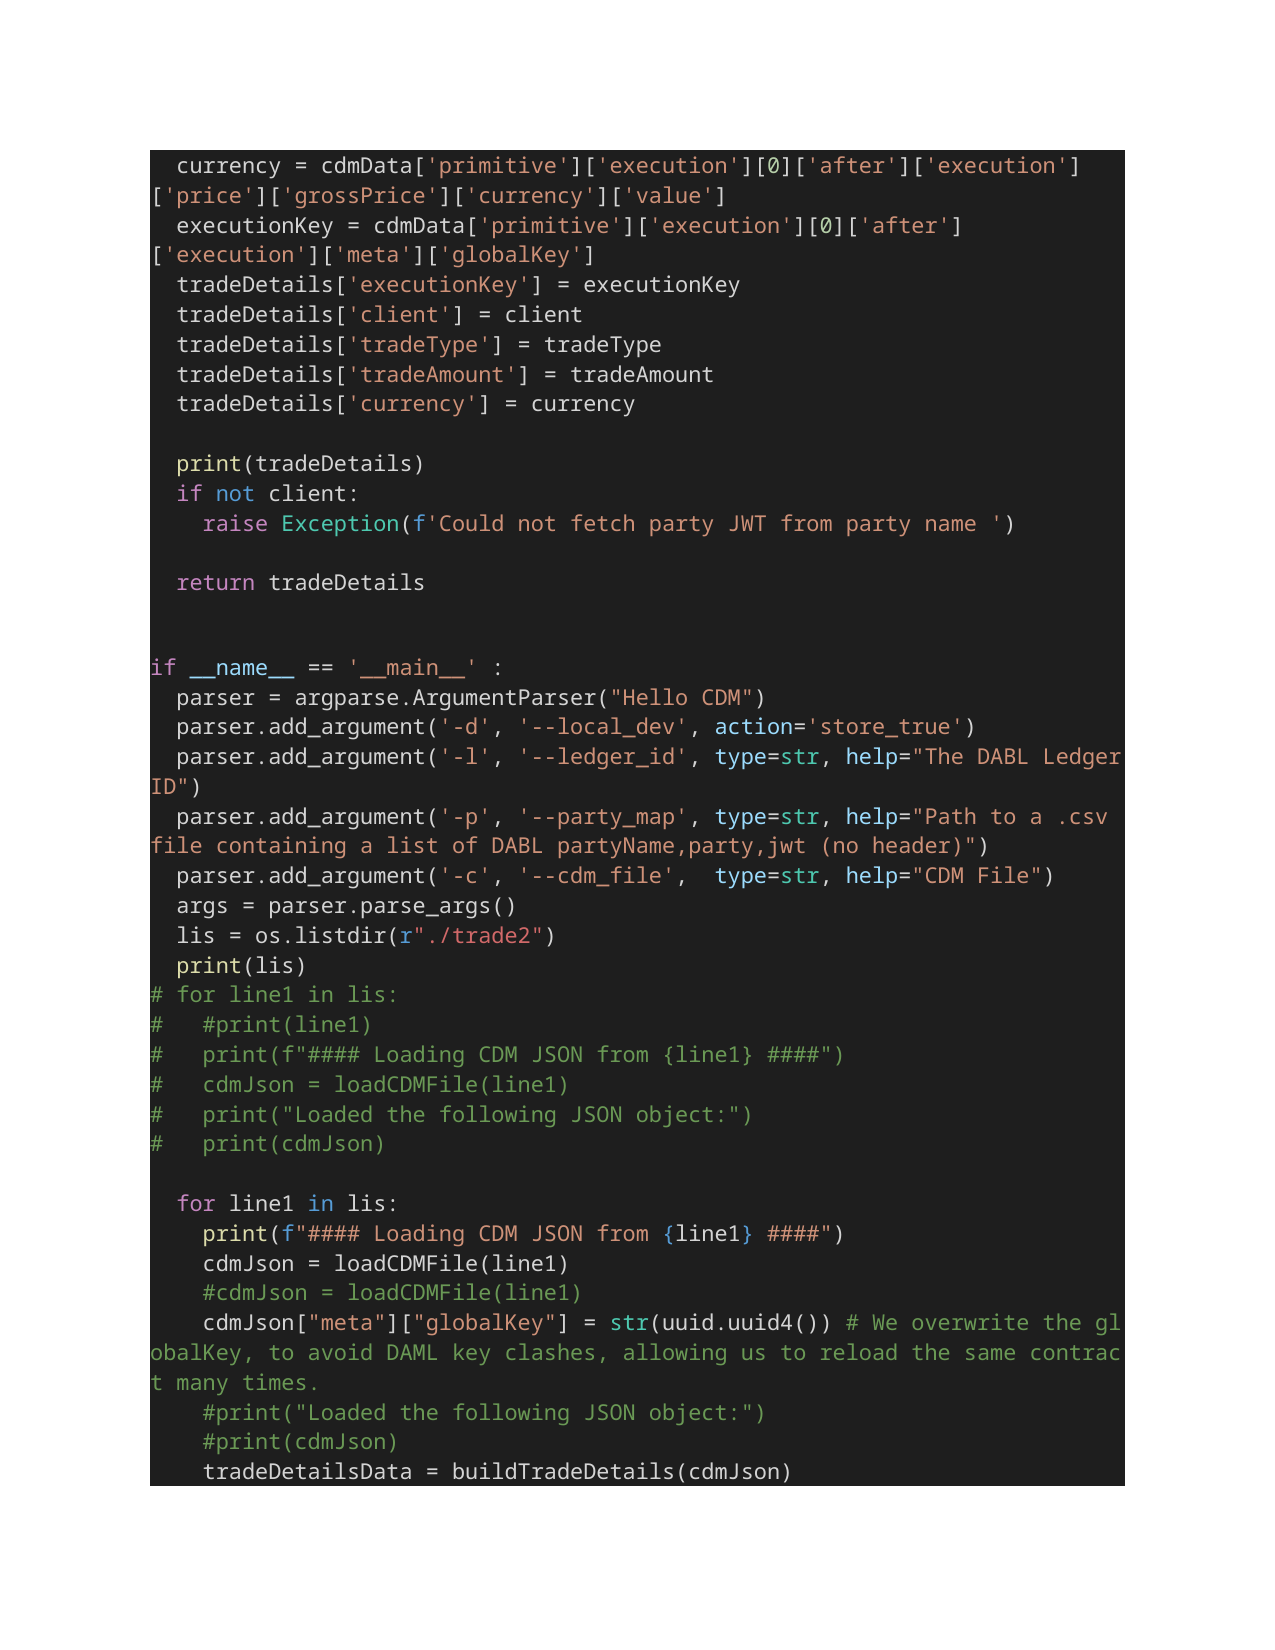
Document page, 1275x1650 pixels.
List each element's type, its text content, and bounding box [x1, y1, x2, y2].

text raise Exception(f'Could not fetch party JWT from party name ') [150, 507, 1125, 537]
text parser.add_argument('-c', '--cdm_file', type=str, help="CDM File") [150, 860, 1125, 890]
text print(tradeDetails) [150, 448, 1125, 478]
text # #print(line1) [150, 1009, 1125, 1039]
text #print(cdmJson) [150, 1426, 1125, 1456]
text args = parser.parse_args() [150, 890, 1125, 920]
text #cdmJson = loadCDMFile(line1) [150, 1277, 1125, 1307]
text parser = argparse.ArgumentParser("Hello CDM") [150, 681, 1125, 711]
text lis = os.listdir(r"./trade2") [150, 920, 1125, 949]
text parser.add_argument('-p', '--party_map', type=str, help="Path to a .csv file containing a list of DABL partyName,party,jwt (no header)") [150, 801, 1125, 860]
text parser.add_argument('-l', '--ledger_id', type=str, help="The DABL Ledger ID") [150, 741, 1125, 801]
text print(lis) [150, 949, 1125, 979]
text executionKey = cdmData['primitive']['execution'][0]['after']['execution']['meta']['globalKey'] [150, 209, 1125, 269]
text currency = cdmData['primitive']['execution'][0]['after']['execution']['price']['grossPrice']['currency']['value'] [150, 150, 1125, 209]
text # print(f"#### Loading CDM JSON from {line1} ####") [150, 1039, 1125, 1069]
text # print("Loaded the following JSON object:") [150, 1098, 1125, 1128]
text cdmJson["meta"]["globalKey"] = str(uuid.uuid4()) # We overwrite the globalKey, to avoid DAML key clashes, allowing us to reload the same contract many times. [150, 1307, 1125, 1396]
text print(f"#### Loading CDM JSON from {line1} ####") [150, 1218, 1125, 1247]
text tradeDetails['client'] = client [150, 299, 1125, 329]
text if not client: [150, 478, 1125, 507]
text tradeDetails['tradeAmount'] = tradeAmount [150, 358, 1125, 388]
text parser.add_argument('-d', '--local_dev', action='store_true') [150, 711, 1125, 741]
text tradeDetails['currency'] = currency [150, 388, 1125, 418]
text # print(cdmJson) [150, 1128, 1125, 1158]
text # cdmJson = loadCDMFile(line1) [150, 1069, 1125, 1098]
text return tradeDetails [150, 567, 1125, 597]
text tradeDetails['tradeType'] = tradeType [150, 329, 1125, 358]
text #print("Loaded the following JSON object:") [150, 1396, 1125, 1426]
text for line1 in lis: [150, 1188, 1125, 1218]
text tradeDetails['executionKey'] = executionKey [150, 269, 1125, 299]
text cdmJson = loadCDMFile(line1) [150, 1247, 1125, 1277]
text # for line1 in lis: [150, 979, 1125, 1009]
text if __name__ == '__main__' : [150, 652, 1125, 681]
text tradeDetailsData = buildTradeDetails(cdmJson) [150, 1456, 1125, 1486]
